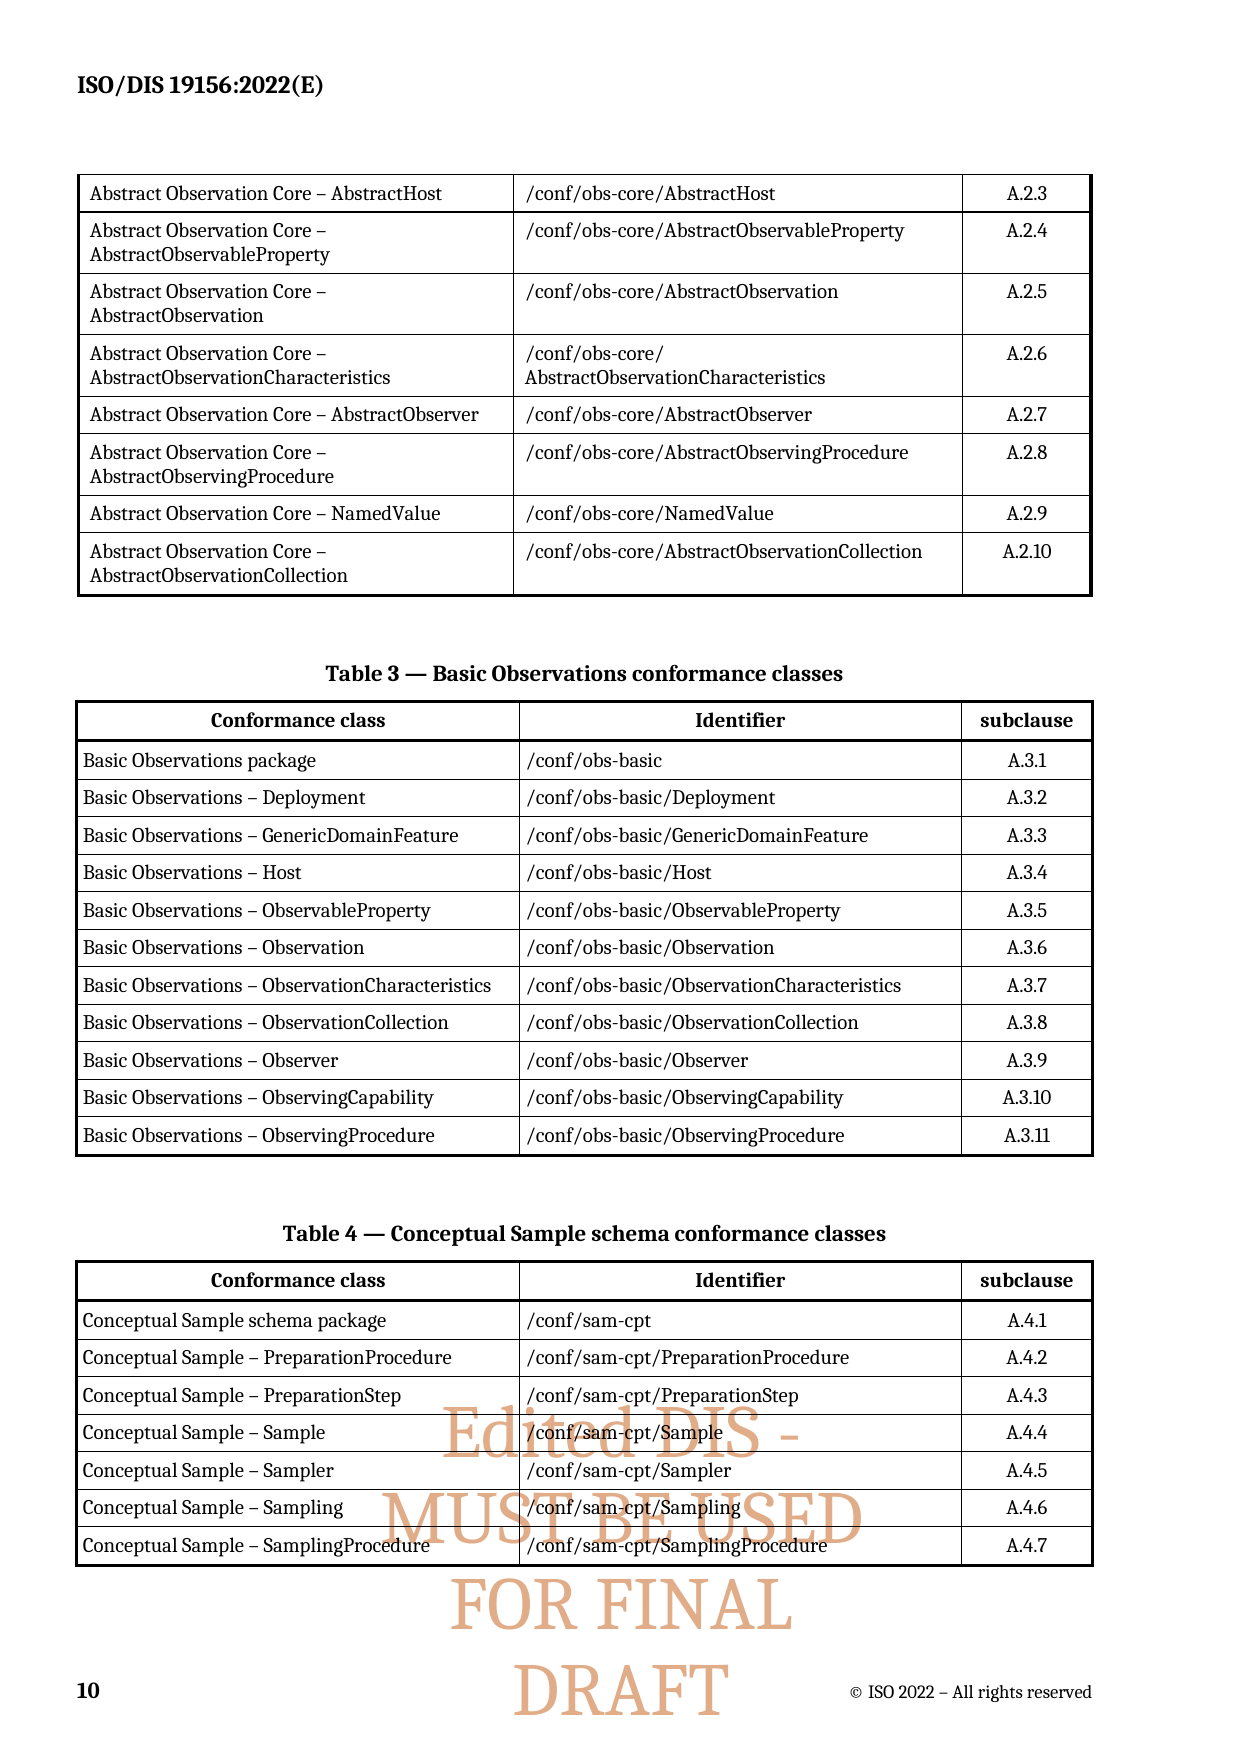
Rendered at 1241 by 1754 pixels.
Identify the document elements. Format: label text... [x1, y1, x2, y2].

table_cell /conf/obs-basic/ObservationCollection [520, 1005, 961, 1041]
table_cell /conf/obs-basic [520, 742, 961, 779]
table_cell A.3.5 [962, 892, 1091, 929]
table_cell A.2.4 [963, 213, 1089, 273]
table_header subclause [962, 703, 1091, 739]
table_cell Basic Observations – Deployment [78, 780, 519, 816]
table_cell A.3.3 [962, 817, 1091, 854]
table_cell Basic Observations – ObservableProperty [78, 892, 519, 929]
table_cell A.3.10 [962, 1080, 1091, 1116]
table_cell /conf/sam-cpt/Sampler [520, 1452, 961, 1489]
table_cell Basic Observations package [78, 742, 519, 779]
table_cell A.2.9 [963, 496, 1089, 532]
table_cell A.2.10 [963, 533, 1089, 594]
table_cell /conf/obs-basic/ObservationCharacteristics [520, 967, 961, 1004]
table_cell /conf/obs-basic/ObservableProperty [520, 892, 961, 929]
table_cell A.4.7 [962, 1527, 1091, 1564]
table_cell A.4.2 [962, 1340, 1091, 1376]
table_cell A.2.6 [963, 335, 1089, 396]
table_cell Abstract Observation Core – NamedValue [80, 496, 513, 532]
table_cell /conf/obs-core/AbstractObserver [514, 397, 962, 433]
table_cell A.3.9 [962, 1042, 1091, 1079]
table_cell A.3.8 [962, 1005, 1091, 1041]
table_cell Abstract Observation Core – AbstractObservingProcedure [80, 434, 513, 495]
table_cell /conf/obs-core/AbstractHost [514, 175, 962, 211]
table_cell Abstract Observation Core – AbstractObservationCollection [80, 533, 513, 594]
table_cell /conf/sam-cpt/Sample [520, 1415, 961, 1451]
table_cell /conf/sam-cpt/Sampling [520, 1490, 961, 1526]
table_cell /conf/obs-basic/GenericDomainFeature [520, 817, 961, 854]
table_cell A.3.2 [962, 780, 1091, 816]
table_cell /conf/sam-cpt/PreparationProcedure [520, 1340, 961, 1376]
table_cell Conceptual Sample – PreparationProcedure [78, 1340, 519, 1376]
table_cell A.4.1 [962, 1302, 1091, 1339]
table_header subclause [962, 1263, 1091, 1299]
table_header Identifier [520, 703, 961, 739]
table_cell A.2.5 [963, 274, 1089, 334]
table_cell Abstract Observation Core – AbstractHost [80, 175, 513, 211]
title Table 4 — Conceptual Sample schema conformance classes [77, 1221, 1092, 1247]
table_cell /conf/obs-basic/Observer [520, 1042, 961, 1079]
table_cell Conceptual Sample schema package [78, 1302, 519, 1339]
table_cell A.4.5 [962, 1452, 1091, 1489]
table_cell /conf/sam-cpt [520, 1302, 961, 1339]
table_cell /conf/obs-basic/Observation [520, 930, 961, 966]
table_cell A.2.3 [963, 175, 1089, 211]
table_cell Basic Observations – Observation [78, 930, 519, 966]
table_cell A.4.3 [962, 1377, 1091, 1414]
table_cell /conf/obs-basic/Host [520, 855, 961, 891]
table_header Conformance class [78, 1263, 519, 1299]
title Table 3 — Basic Observations conformance classes [77, 661, 1092, 687]
table_cell A.2.7 [963, 397, 1089, 433]
table_cell Conceptual Sample – PreparationStep [78, 1377, 519, 1414]
table_cell /conf/obs-core/AbstractObservableProperty [514, 213, 962, 273]
table_header Identifier [520, 1263, 961, 1299]
table_cell Conceptual Sample – Sampling [78, 1490, 519, 1526]
table_cell /conf/obs-basic/ObservingProcedure [520, 1117, 961, 1154]
table_cell Basic Observations – Observer [78, 1042, 519, 1079]
table_cell /conf/obs-core/NamedValue [514, 496, 962, 532]
table_cell /conf/sam-cpt/SamplingProcedure [520, 1527, 961, 1564]
table_cell Conceptual Sample – Sampler [78, 1452, 519, 1489]
table_cell A.3.1 [962, 742, 1091, 779]
table_cell /conf/obs-core/AbstractObservationCharacteristics [514, 335, 962, 396]
table_cell A.4.6 [962, 1490, 1091, 1526]
table_cell /conf/obs-core/AbstractObservationCollection [514, 533, 962, 594]
table_header Conformance class [78, 703, 519, 739]
table_cell Abstract Observation Core – AbstractObservationCharacteristics [80, 335, 513, 396]
table_cell Conceptual Sample – SamplingProcedure [78, 1527, 519, 1564]
table_cell Basic Observations – ObservingProcedure [78, 1117, 519, 1154]
table_cell /conf/obs-basic/ObservingCapability [520, 1080, 961, 1116]
table_cell Conceptual Sample – Sample [78, 1415, 519, 1451]
table_cell A.4.4 [962, 1415, 1091, 1451]
table_cell /conf/obs-core/AbstractObservation [514, 274, 962, 334]
table_cell A.3.6 [962, 930, 1091, 966]
table_cell A.3.11 [962, 1117, 1091, 1154]
table_cell Basic Observations – ObservingCapability [78, 1080, 519, 1116]
table_cell /conf/obs-core/AbstractObservingProcedure [514, 434, 962, 495]
table_cell Basic Observations – ObservationCollection [78, 1005, 519, 1041]
table_cell Abstract Observation Core – AbstractObserver [80, 397, 513, 433]
table_cell Abstract Observation Core – AbstractObservableProperty [80, 213, 513, 273]
table_cell /conf/sam-cpt/PreparationStep [520, 1377, 961, 1414]
table_cell Basic Observations – GenericDomainFeature [78, 817, 519, 854]
table_cell /conf/obs-basic/Deployment [520, 780, 961, 816]
table_cell Abstract Observation Core – AbstractObservation [80, 274, 513, 334]
table_cell A.3.4 [962, 855, 1091, 891]
table_cell Basic Observations – ObservationCharacteristics [78, 967, 519, 1004]
table_cell A.3.7 [962, 967, 1091, 1004]
table_cell Basic Observations – Host [78, 855, 519, 891]
table_cell A.2.8 [963, 434, 1089, 495]
